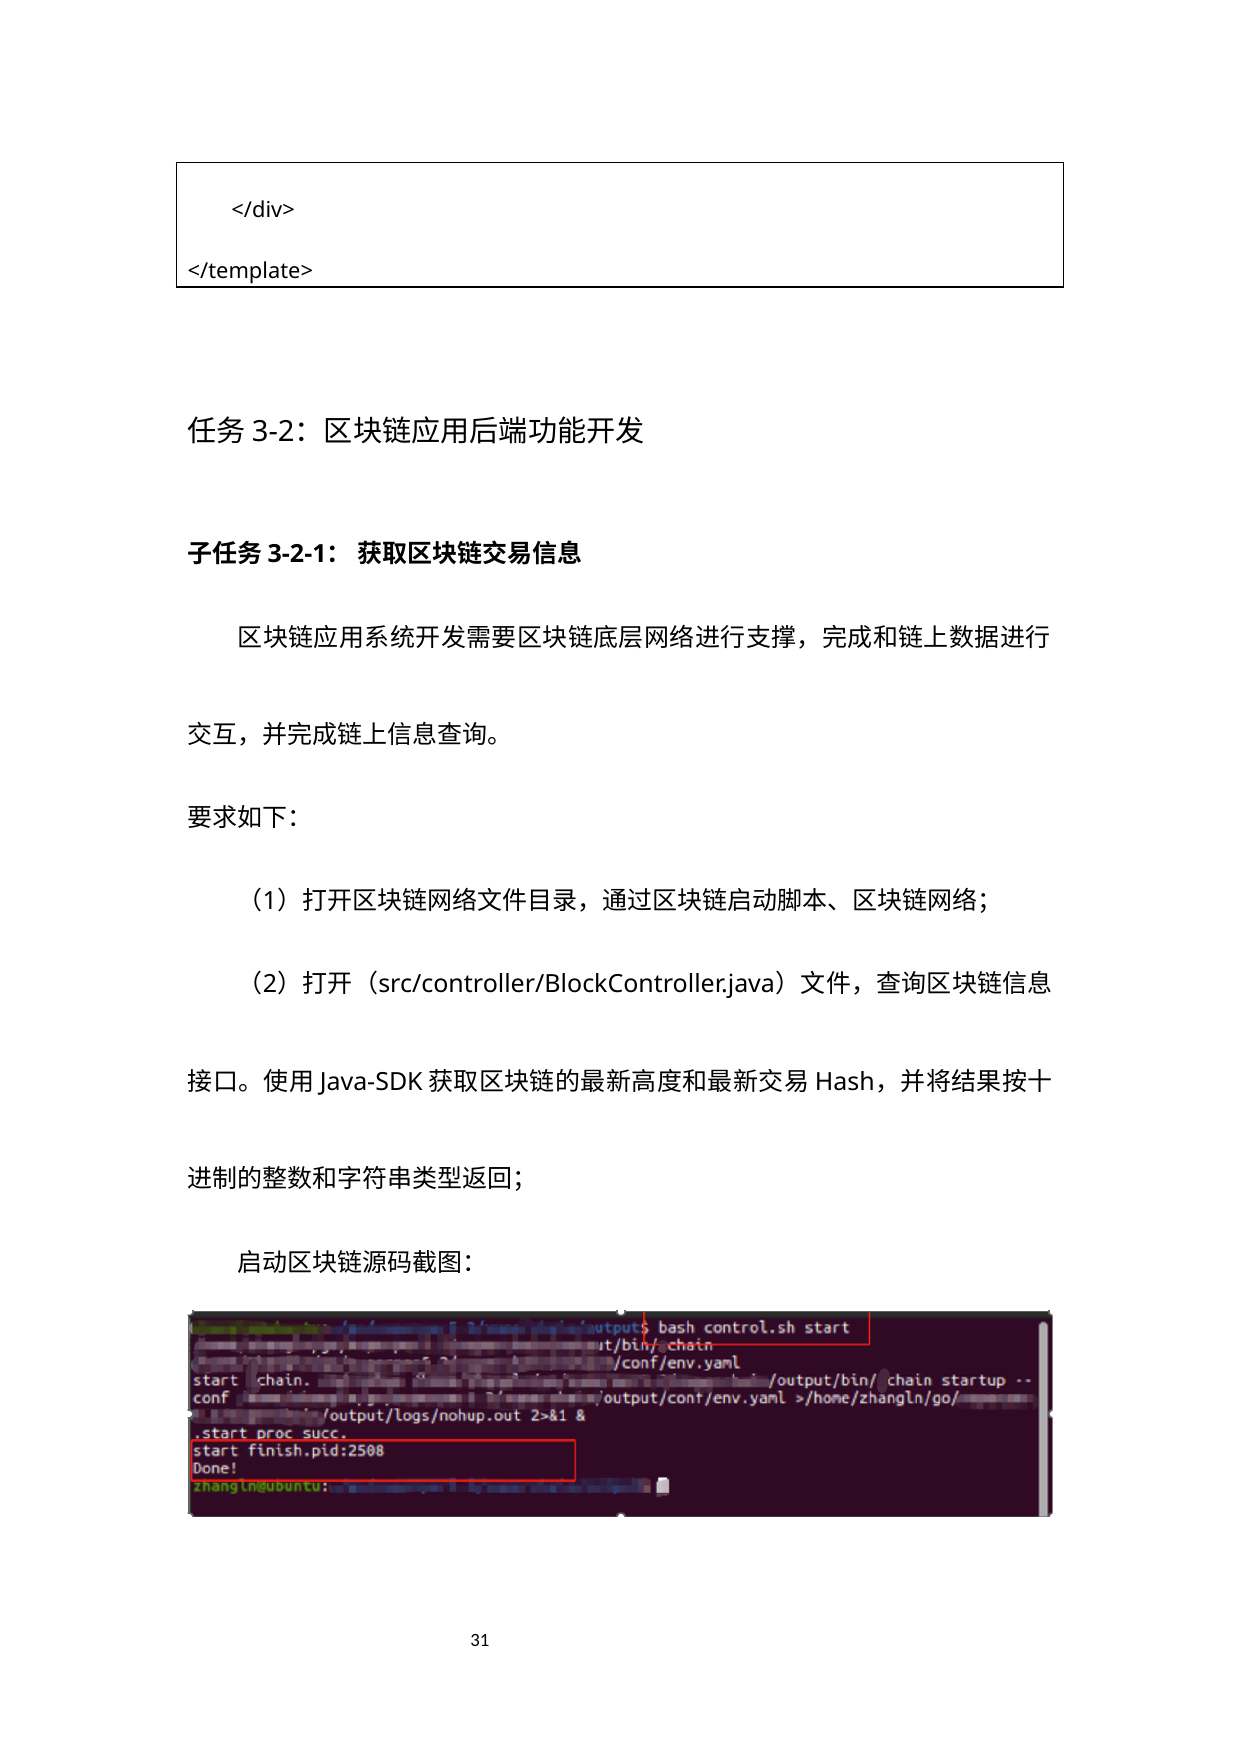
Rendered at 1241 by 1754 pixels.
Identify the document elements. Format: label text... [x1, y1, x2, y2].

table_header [177, 163, 1063, 286]
text （2）打开（src/controller/BlockController.java）文件，查询区块链信息接口。使用Java-SDK获取区块链的最新高度和最新交易Hash，并将结果按十进制的整数和字符串类型返回； [187, 949, 1053, 1209]
text 子任务3-2-1： 获取区块链交易信息 [187, 519, 1053, 584]
subtitle 任务3-2：区块链应用后端功能开发 [187, 396, 1053, 461]
text 区块链应用系统开发需要区块链底层网络进行支撑，完成和链上数据进行交互，并完成链上信息查询。 [187, 603, 1053, 765]
picture [187, 1310, 1053, 1517]
text 启动区块链源码截图： [187, 1228, 1053, 1293]
text 要求如下： [187, 783, 1053, 848]
text （1）打开区块链网络文件目录，通过区块链启动脚本、区块链网络； [187, 866, 1053, 931]
